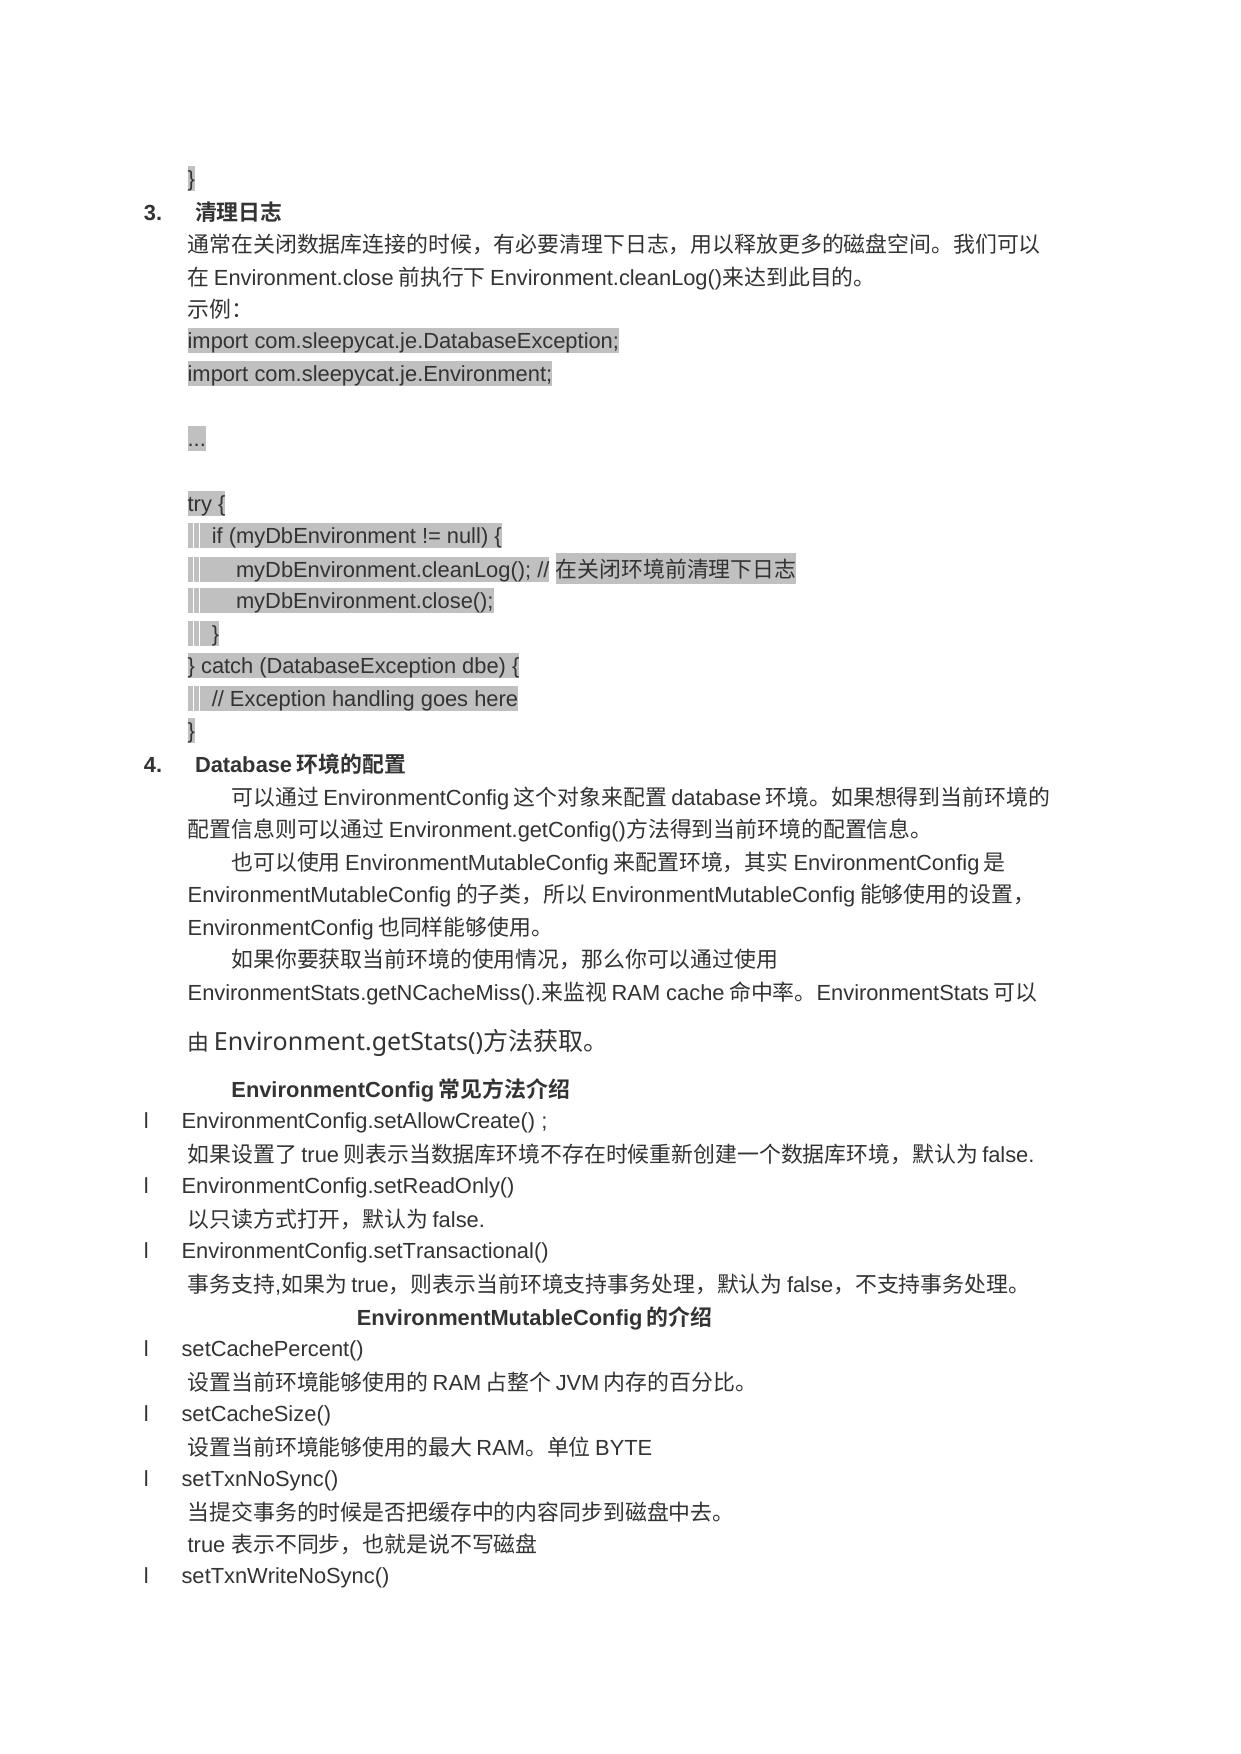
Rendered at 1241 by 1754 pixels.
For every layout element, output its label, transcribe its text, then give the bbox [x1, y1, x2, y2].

text 如果你要获取当前环境的使用情况，那么你可以通过使用EnvironmentStats.getNCacheMiss().来监视RAM cache命中率。EnvironmentStats可以由Environment.getStats()方法获取。 [187, 942, 1053, 1072]
text l setCacheSize() [144, 1397, 1053, 1429]
text } [187, 714, 1053, 747]
text l setTxnNoSync() [144, 1462, 1053, 1494]
text try { [187, 487, 1053, 519]
text 设置当前环境能够使用的RAM占整个JVM内存的百分比。 [187, 1364, 1053, 1397]
text import com.sleepycat.je.DatabaseException; [187, 324, 1053, 357]
text EnvironmentMutableConfig的介绍 [187, 1299, 1053, 1332]
text l setCachePercent() [144, 1332, 1053, 1364]
text myDbEnvironment.close(); [187, 584, 1053, 617]
text 4. Database环境的配置 [144, 747, 1053, 779]
text import com.sleepycat.je.Environment; [187, 357, 1053, 389]
text 事务支持,如果为true，则表示当前环境支持事务处理，默认为false，不支持事务处理。 [187, 1267, 1053, 1299]
text l setTxnWriteNoSync() [144, 1559, 1053, 1592]
text 可以通过EnvironmentConfig这个对象来配置database环境。如果想得到当前环境的配置信息则可以通过Environment.getConfig()方法得到当前环境的配置信息。 [187, 779, 1053, 844]
text true 表示不同步，也就是说不写磁盘 [187, 1527, 1053, 1559]
text 以只读方式打开，默认为false. [187, 1202, 1053, 1234]
text } catch (DatabaseException dbe) { [187, 649, 1053, 682]
text EnvironmentConfig常见方法介绍 [187, 1072, 1053, 1104]
text 通常在关闭数据库连接的时候，有必要清理下日志，用以释放更多的磁盘空间。我们可以在Environment.close前执行下Environment.cleanLog()来达到此目的。 [187, 227, 1053, 292]
text 设置当前环境能够使用的最大RAM。单位BYTE [187, 1429, 1053, 1462]
text l EnvironmentConfig.setReadOnly() [144, 1169, 1053, 1202]
text 当提交事务的时候是否把缓存中的内容同步到磁盘中去。 [187, 1494, 1053, 1527]
text } [187, 162, 1053, 194]
text // Exception handling goes here [187, 682, 1053, 714]
text myDbEnvironment.cleanLog(); // 在关闭环境前清理下日志 [187, 552, 1053, 584]
text ... [187, 422, 1053, 454]
text 示例： [187, 292, 1053, 324]
text l EnvironmentConfig.setTransactional() [144, 1234, 1053, 1267]
text 3. 清理日志 [144, 194, 1053, 227]
text l EnvironmentConfig.setAllowCreate() ; [144, 1104, 1053, 1137]
text if (myDbEnvironment != null) { [187, 519, 1053, 552]
text 也可以使用EnvironmentMutableConfig来配置环境，其实 EnvironmentConfig是EnvironmentMutableConfig的子类，所以EnvironmentMutableConfig能够使用的设置，EnvironmentConfig也同样能够使用。 [187, 844, 1053, 942]
text 如果设置了true则表示当数据库环境不存在时候重新创建一个数据库环境，默认为false. [187, 1137, 1053, 1169]
text } [187, 617, 1053, 649]
